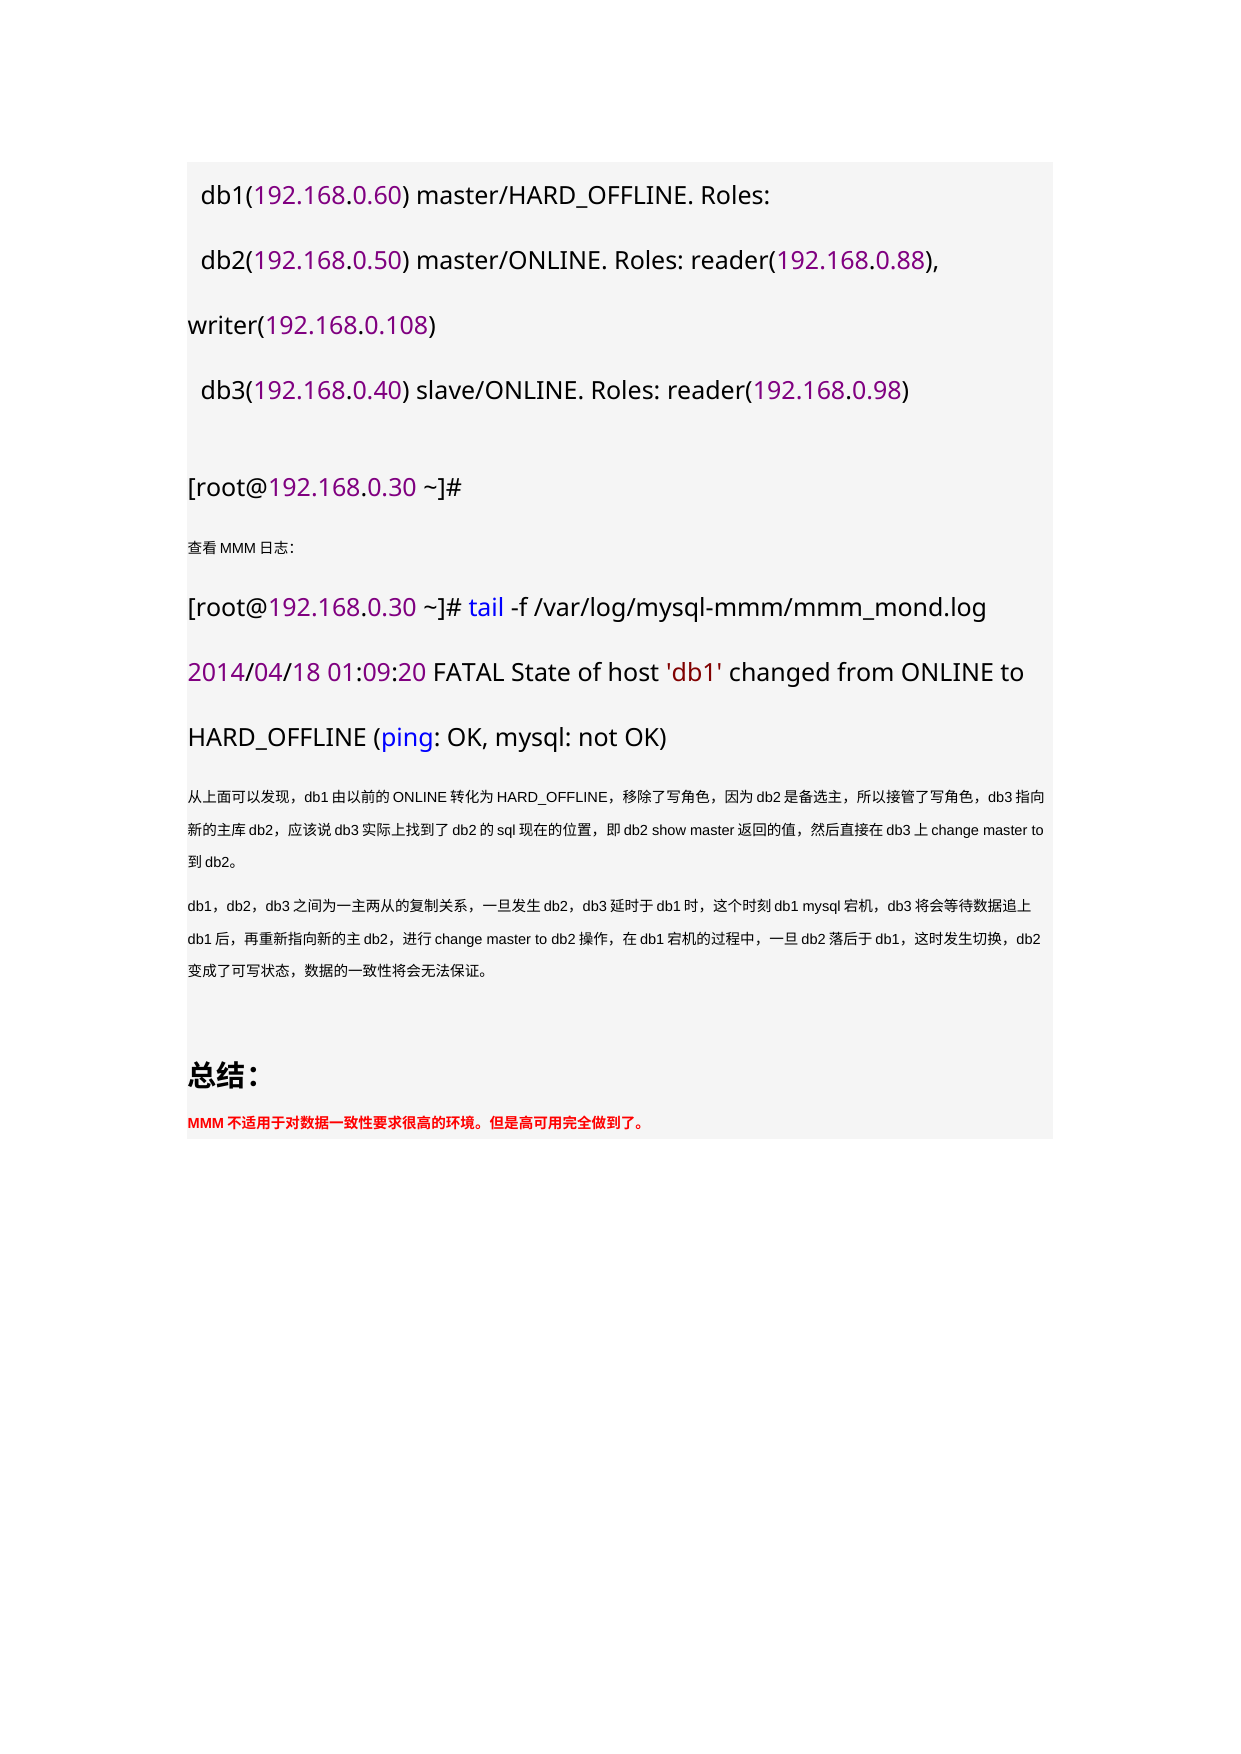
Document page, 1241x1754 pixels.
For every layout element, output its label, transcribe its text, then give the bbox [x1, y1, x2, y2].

text 总结： [187, 1041, 1053, 1106]
text db1，db2，db3之间为一主两从的复制关系，一旦发生db2，db3延时于db1时，这个时刻db1 mysql宕机，db3将会等待数据追上db1后，再重新指向新的主db2，进行change master to db2操作，在db1宕机的过程中，一旦db2落后于db1，这时发生切换，db2变成了可写状态，数据的一致性将会无法保证。 [187, 889, 1053, 987]
text 2014/04/18 01:09:20 FATAL State of host 'db1' changed from ONLINE to HARD_OFFLINE (ping: OK, mysql: not OK) [187, 639, 1053, 769]
text db2(192.168.0.50) master/ONLINE. Roles: reader(192.168.0.88), writer(192.168.0.108) [187, 227, 1053, 357]
text 查看MMM日志： [187, 531, 1053, 563]
text db1(192.168.0.60) master/HARD_OFFLINE. Roles: [187, 162, 1053, 227]
text MMM不适用于对数据一致性要求很高的环境。但是高可用完全做到了。 [187, 1106, 1053, 1139]
text [root@192.168.0.30 ~]# [187, 454, 1053, 519]
text 从上面可以发现，db1由以前的ONLINE转化为HARD_OFFLINE，移除了写角色，因为db2是备选主，所以接管了写角色，db3指向新的主库db2，应该说db3实际上找到了db2的sql现在的位置，即db2 show master返回的值，然后直接在db3上change master to到db2。 [187, 780, 1053, 878]
text [root@192.168.0.30 ~]# tail -f /var/log/mysql-mmm/mmm_mond.log [187, 574, 1053, 639]
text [187, 357, 1053, 422]
